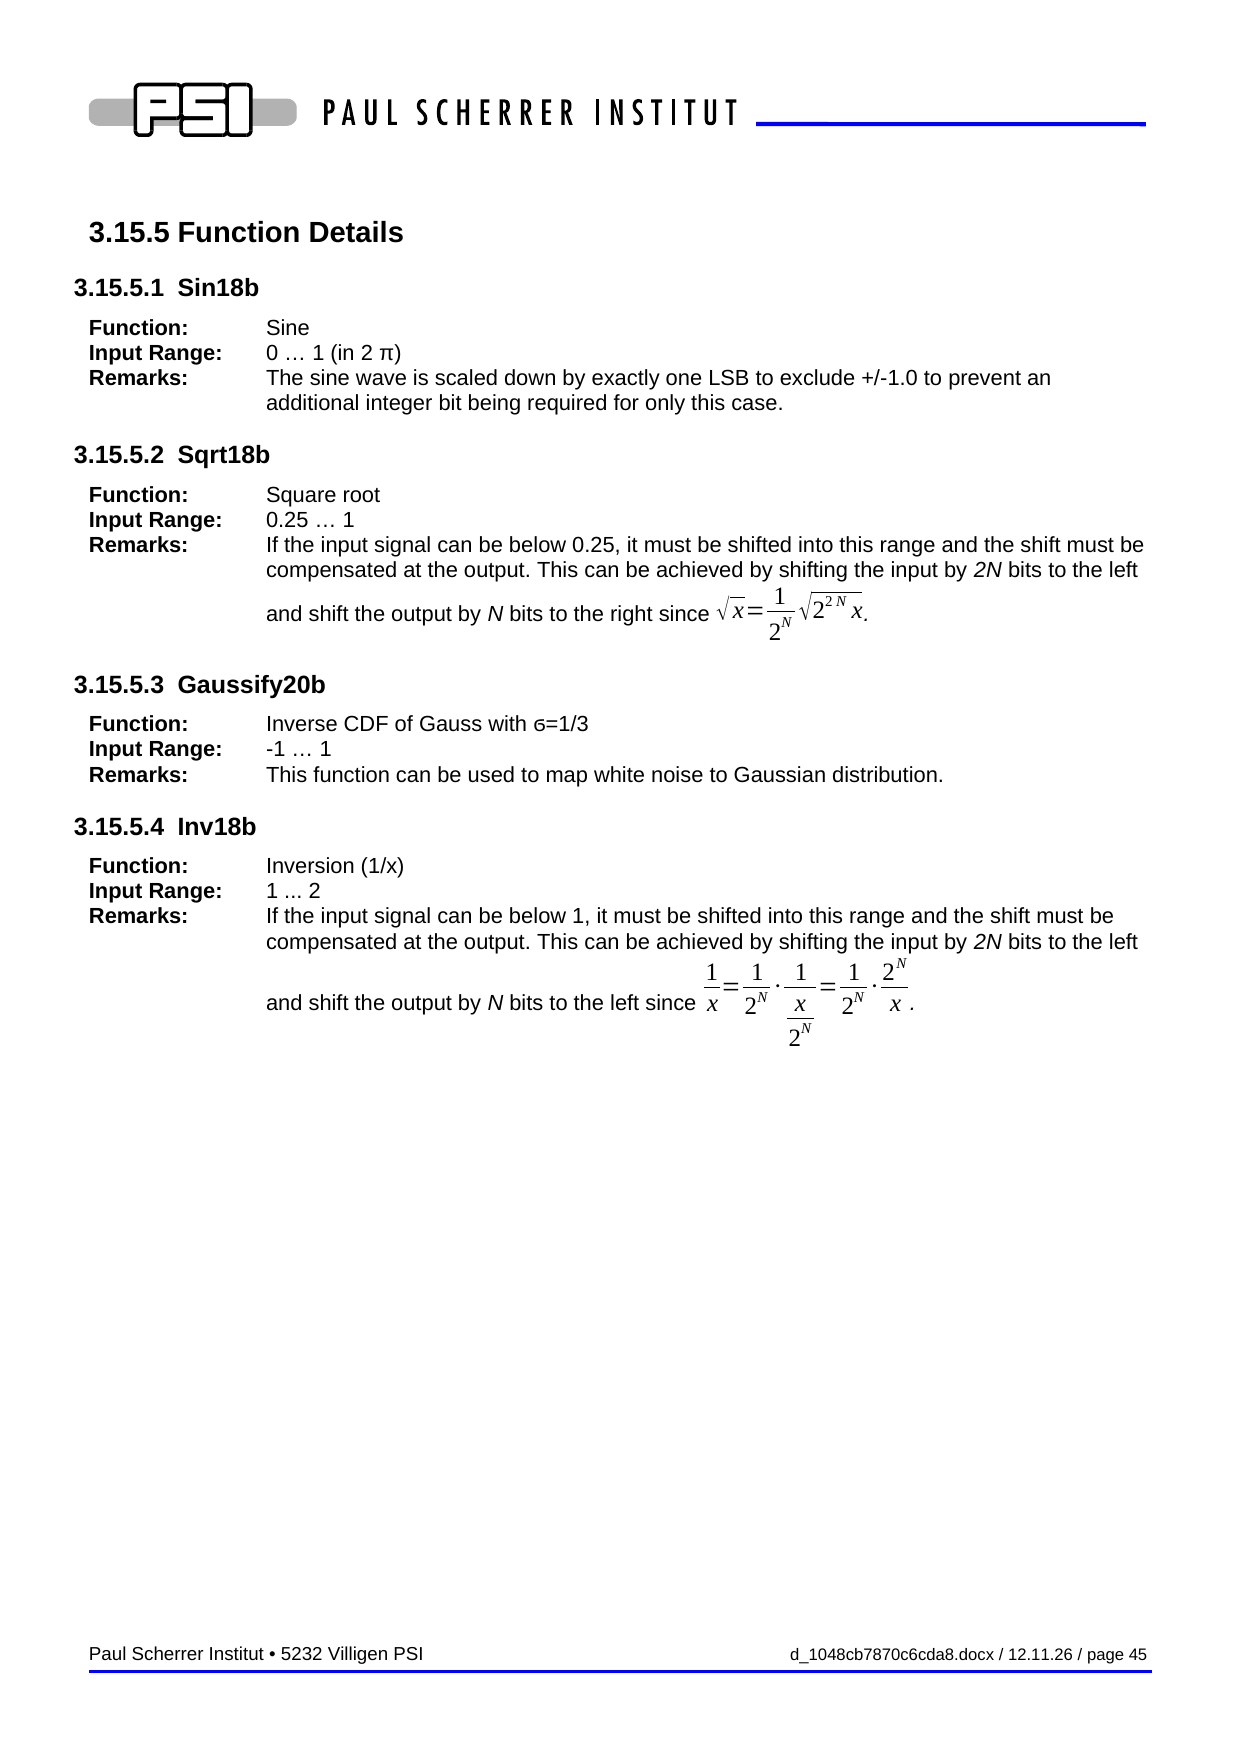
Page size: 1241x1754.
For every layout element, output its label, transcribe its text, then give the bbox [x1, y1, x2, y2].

subtitle Gaussify20b [74, 670, 1152, 699]
subtitle Function Details [89, 215, 1152, 248]
subtitle Sqrt18b [74, 440, 1152, 469]
text Function: Inversion (1/x) Input Range: 1 ... 2 Remarks: If the input signal can be below 1, it must be shifted into this range and the shift must be compensated at the output. This can be achieved by shifting the input by 2N bits to the left and shift the output by N bits to the left since . [89, 853, 1152, 1051]
subtitle Sin18b [74, 273, 1152, 302]
subtitle Inv18b [74, 812, 1152, 841]
text Function: Sine Input Range: 0 … 1 (in 2 π) Remarks: The sine wave is scaled down by exactly one LSB to exclude +/-1.0 to prevent an additional integer bit being required for only this case. [89, 314, 1152, 415]
text Function: Inverse CDF of Gauss with ϭ=1/3 Input Range: -1 … 1 Remarks: This function can be used to map white noise to Gaussian distribution. [89, 711, 1152, 787]
text Function: Square root Input Range: 0.25 … 1 Remarks: If the input signal can be below 0.25, it must be shifted into this range and the shift must be compensated at the output. This can be achieved by shifting the input by 2N bits to the left and shift the output by N bits to the right since . [89, 482, 1152, 645]
